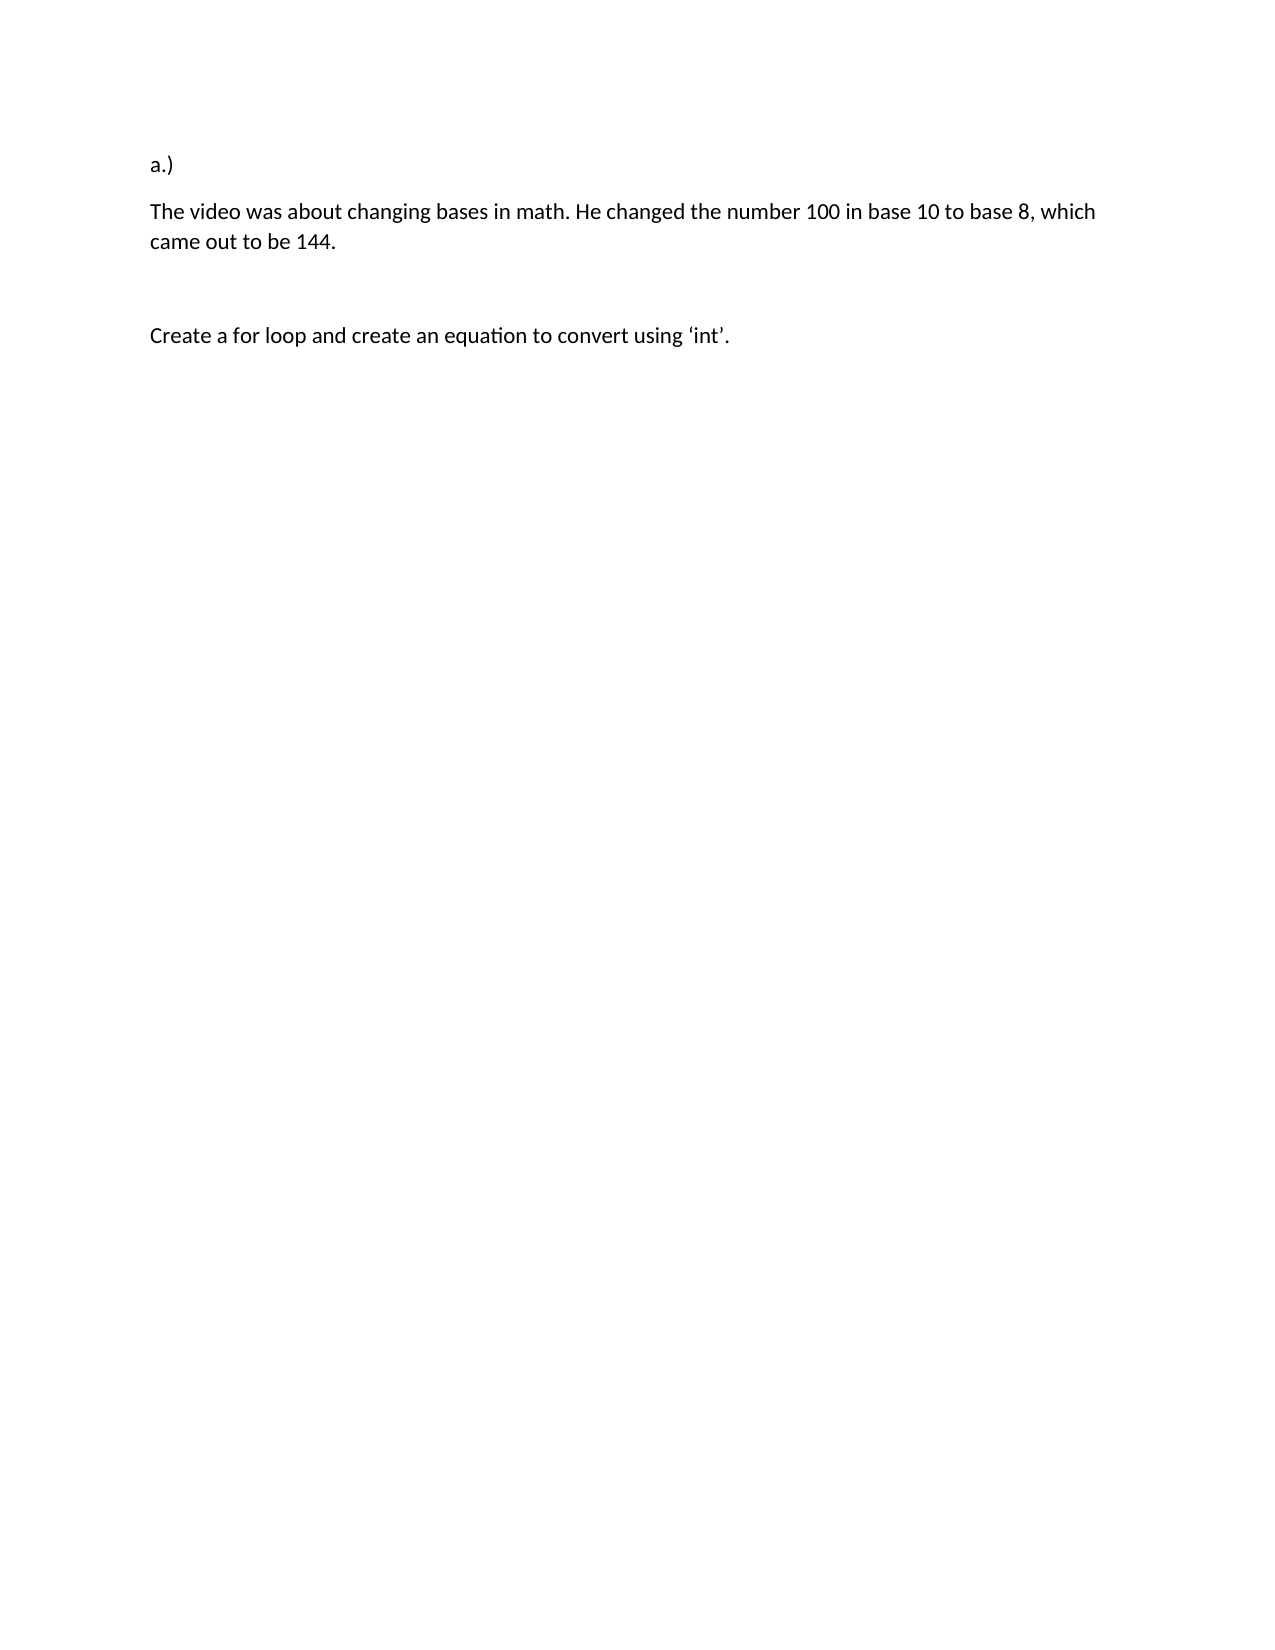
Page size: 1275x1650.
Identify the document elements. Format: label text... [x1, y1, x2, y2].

text Create a for loop and create an equation to convert using ‘int’. [150, 321, 1125, 349]
text The video was about changing bases in math. He changed the number 100 in base 10 to base 8, which came out to be 144. [150, 197, 1125, 255]
text a.) [150, 150, 1125, 178]
